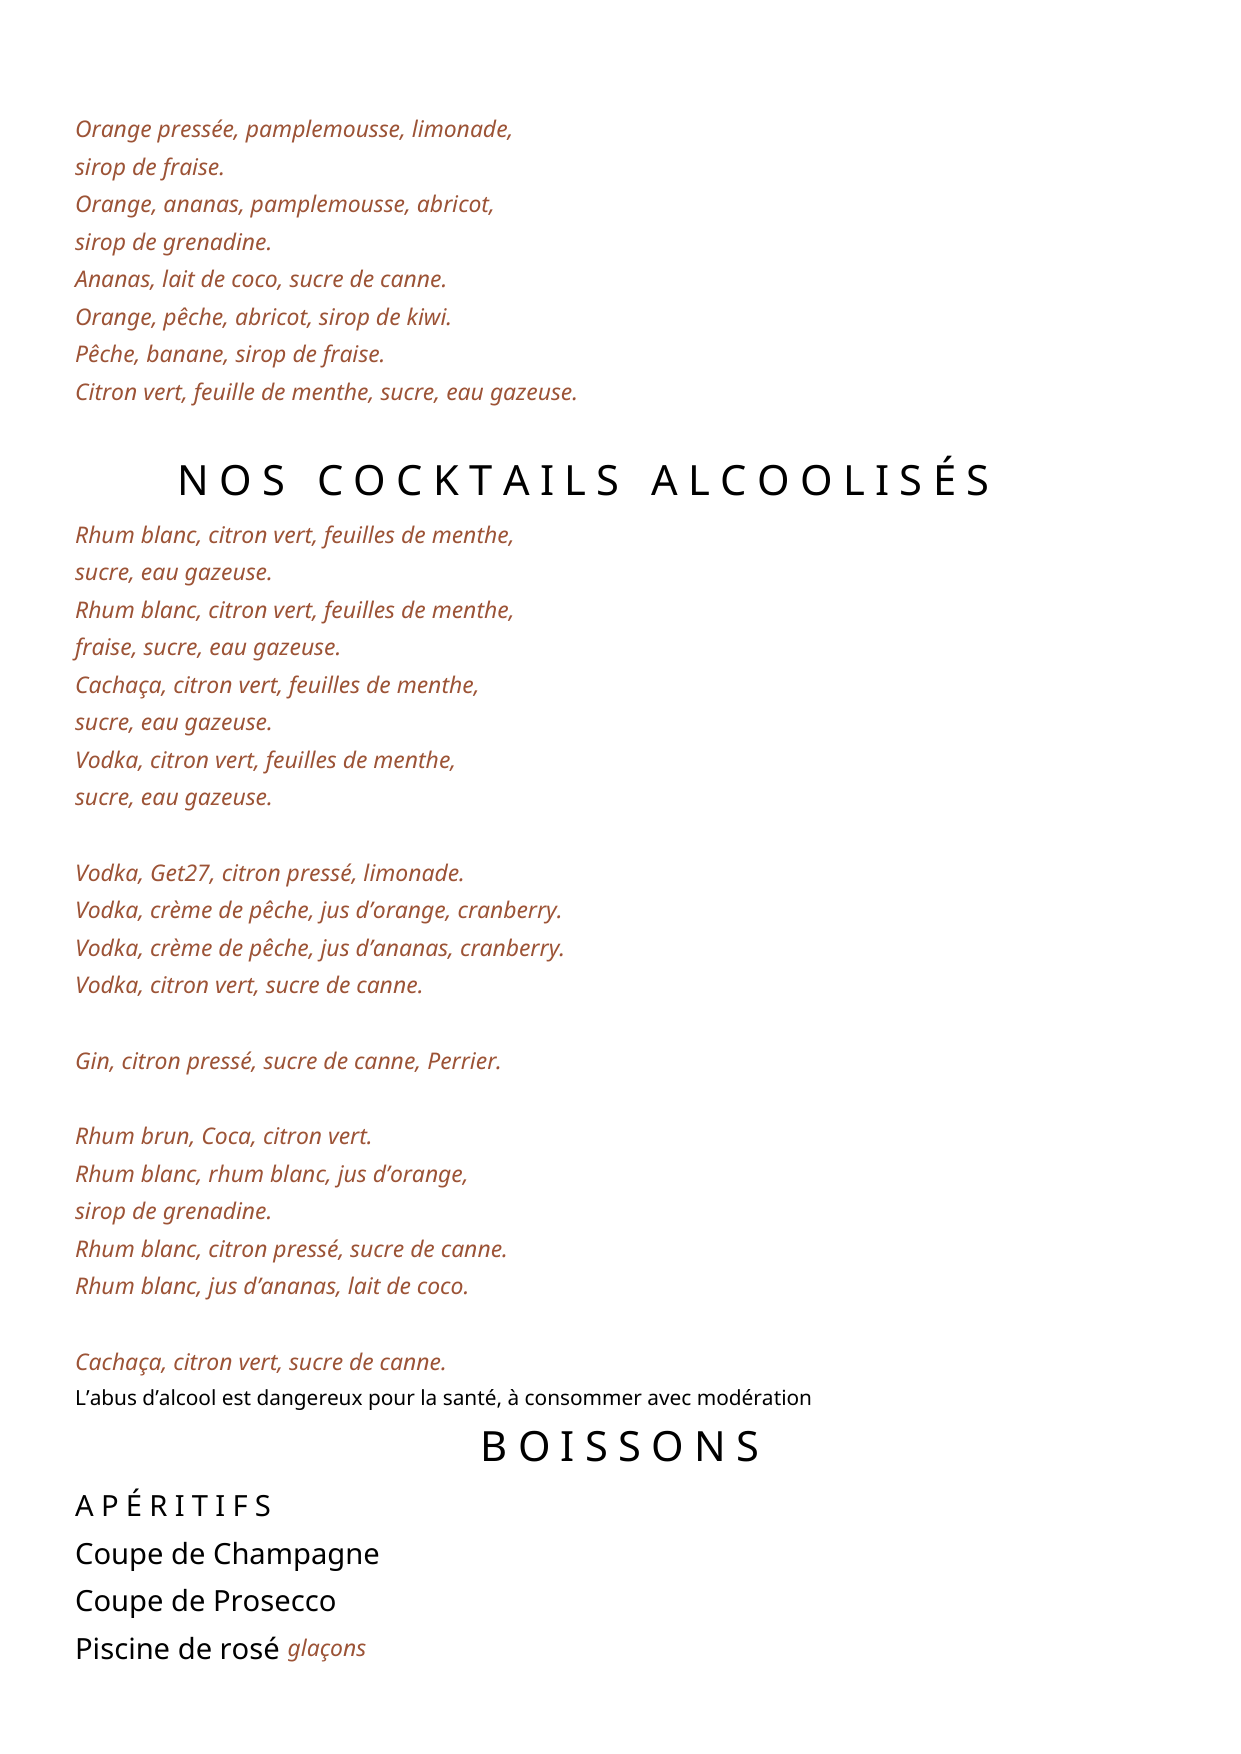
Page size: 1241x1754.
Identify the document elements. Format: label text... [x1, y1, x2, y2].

text L’abus d’alcool est dangereux pour la santé, à consommer avec modération [75, 1383, 1165, 1412]
text Rhum blanc, citron pressé, sucre de canne. [75, 1233, 1165, 1264]
text Cachaça, citron vert, sucre de canne. [75, 1346, 1165, 1377]
text Pêche, banane, sirop de fraise. [75, 338, 1165, 369]
text Vodka, crème de pêche, jus d’ananas, cranberry. [75, 932, 1165, 963]
text sirop de grenadine. [75, 1195, 1165, 1226]
text fraise, sucre, eau gazeuse. [75, 631, 1165, 662]
text Citron vert, feuille de menthe, sucre, eau gazeuse. [75, 376, 1165, 407]
text Piscine de rosé glaçons [75, 1628, 1165, 1668]
text sucre, eau gazeuse. [75, 706, 1165, 737]
text Rhum blanc, rhum blanc, jus d’orange, [75, 1158, 1165, 1189]
text Cachaça, citron vert, feuilles de menthe, [75, 669, 1165, 700]
text Rhum blanc, citron vert, feuilles de menthe, [75, 594, 1165, 625]
text Orange pressée, pamplemousse, limonade, [75, 113, 1165, 144]
text Rhum blanc, jus d’ananas, lait de coco. [75, 1270, 1165, 1301]
text Orange, pêche, abricot, sirop de kiwi. [75, 301, 1165, 332]
text Gin, citron pressé, sucre de canne, Perrier. [75, 1045, 1165, 1076]
text Ananas, lait de coco, sucre de canne. [75, 263, 1165, 294]
text Vodka, citron vert, feuilles de menthe, [75, 744, 1165, 775]
text sirop de grenadine. [75, 226, 1165, 257]
text Vodka, citron vert, sucre de canne. [75, 969, 1165, 1000]
text sucre, eau gazeuse. [75, 556, 1165, 587]
text Rhum brun, Coca, citron vert. [75, 1120, 1165, 1151]
text Nos cocktails alcoolisés [75, 451, 1165, 507]
text Rhum blanc, citron vert, feuilles de menthe, [75, 519, 1165, 550]
text Vodka, crème de pêche, jus d’orange, cranberry. [75, 894, 1165, 925]
text Vodka, Get27, citron pressé, limonade. [75, 857, 1165, 888]
text APÉRITIFS [75, 1485, 1165, 1525]
text sirop de fraise. [75, 151, 1165, 182]
text Orange, ananas, pamplemousse, abricot, [75, 188, 1165, 219]
text BOISSONS [75, 1417, 1165, 1474]
text Coupe de Prosecco [75, 1581, 1165, 1620]
text Coupe de Champagne [75, 1533, 1165, 1573]
text sucre, eau gazeuse. [75, 781, 1165, 812]
